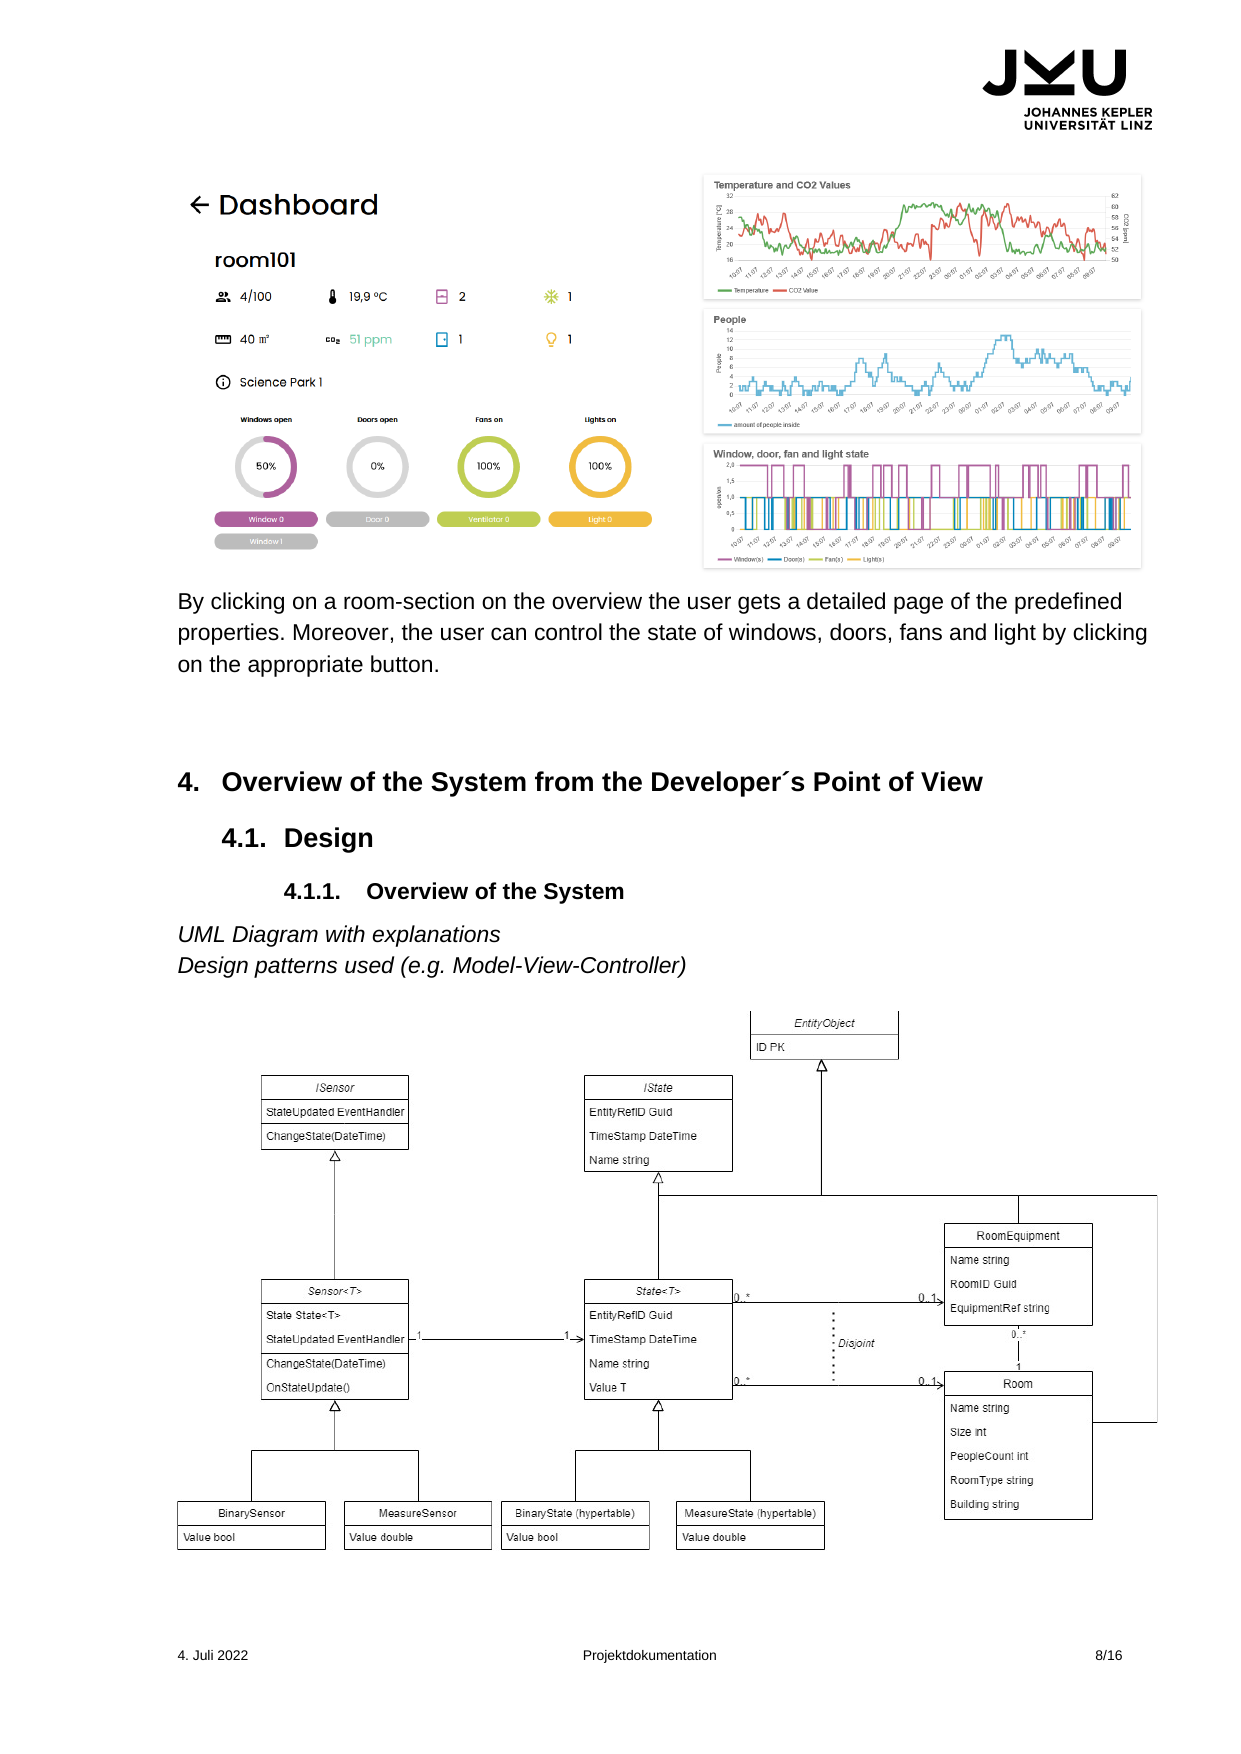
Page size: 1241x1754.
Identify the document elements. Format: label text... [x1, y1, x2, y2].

subtitle Overview of the System [283, 878, 1157, 905]
text Design patterns used (e.g. Model-View-Controller) [177, 948, 1157, 980]
text UML Diagram with explanations [177, 917, 1157, 948]
subtitle Overview of the System from the Developer´s Point of View [177, 766, 1157, 797]
picture [177, 48, 1170, 585]
text By clicking on a room-section on the overview the user gets a detailed page of the predefined properties. Moreover, the user can control the state of windows, doors, fans and light by clicking on the appropriate button. [177, 585, 1157, 678]
picture [177, 1011, 1158, 1552]
subtitle Design [221, 822, 1157, 853]
